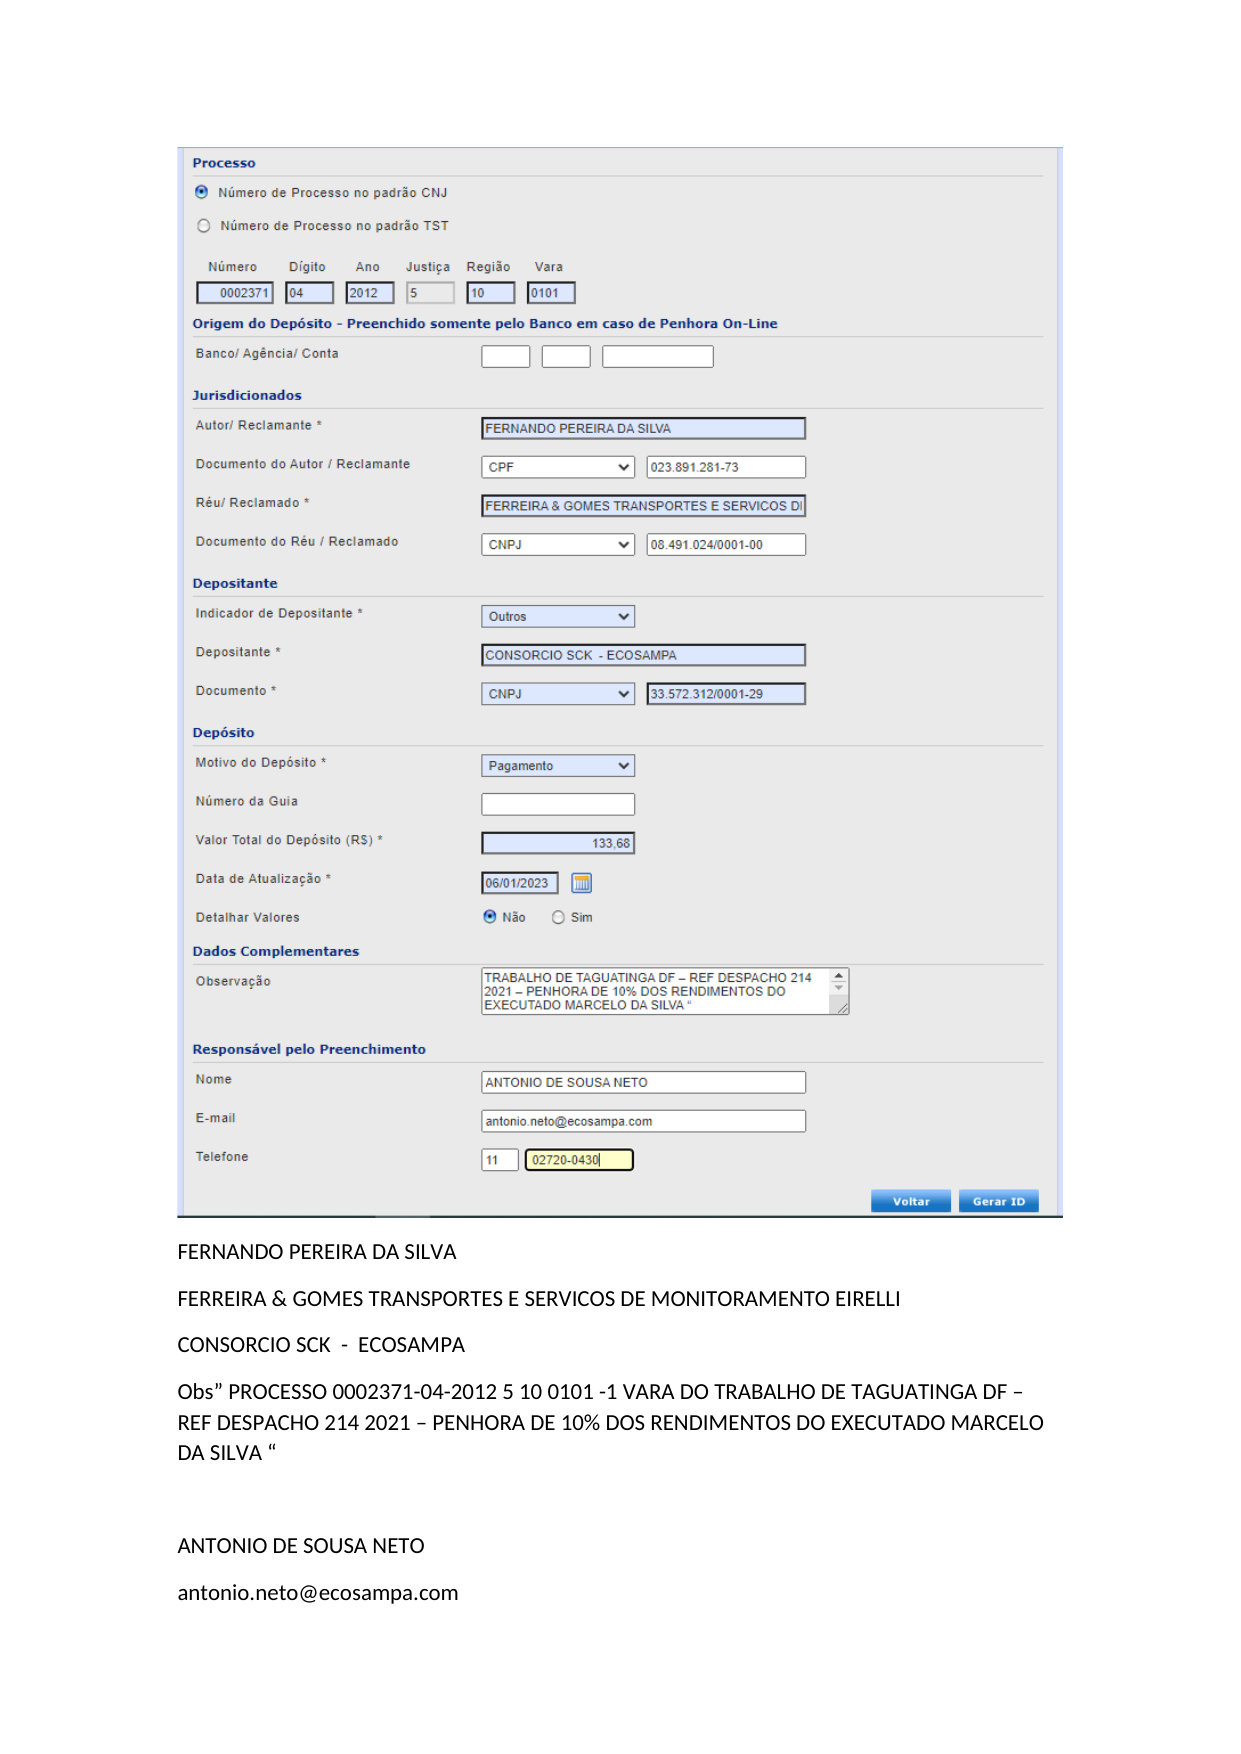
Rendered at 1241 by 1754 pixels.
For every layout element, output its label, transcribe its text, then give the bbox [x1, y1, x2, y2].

text FERREIRA & GOMES TRANSPORTES E SERVICOS DE MONITORAMENTO EIRELLI [177, 1284, 1063, 1312]
text Obs” PROCESSO 0002371-04-2012 5 10 0101 -1 VARA DO TRABALHO DE TAGUATINGA DF – REF DESPACHO 214 2021 – PENHORA DE 10% DOS RENDIMENTOS DO EXECUTADO MARCELO DA SILVA “ [177, 1377, 1063, 1466]
text CONSORCIO SCK - ECOSAMPA [177, 1331, 1063, 1358]
picture [177, 147, 1063, 1218]
text antonio.neto@ecosampa.com [177, 1578, 1063, 1606]
text FERNANDO PEREIRA DA SILVA [177, 1237, 1063, 1265]
text ANTONIO DE SOUSA NETO [177, 1532, 1063, 1559]
